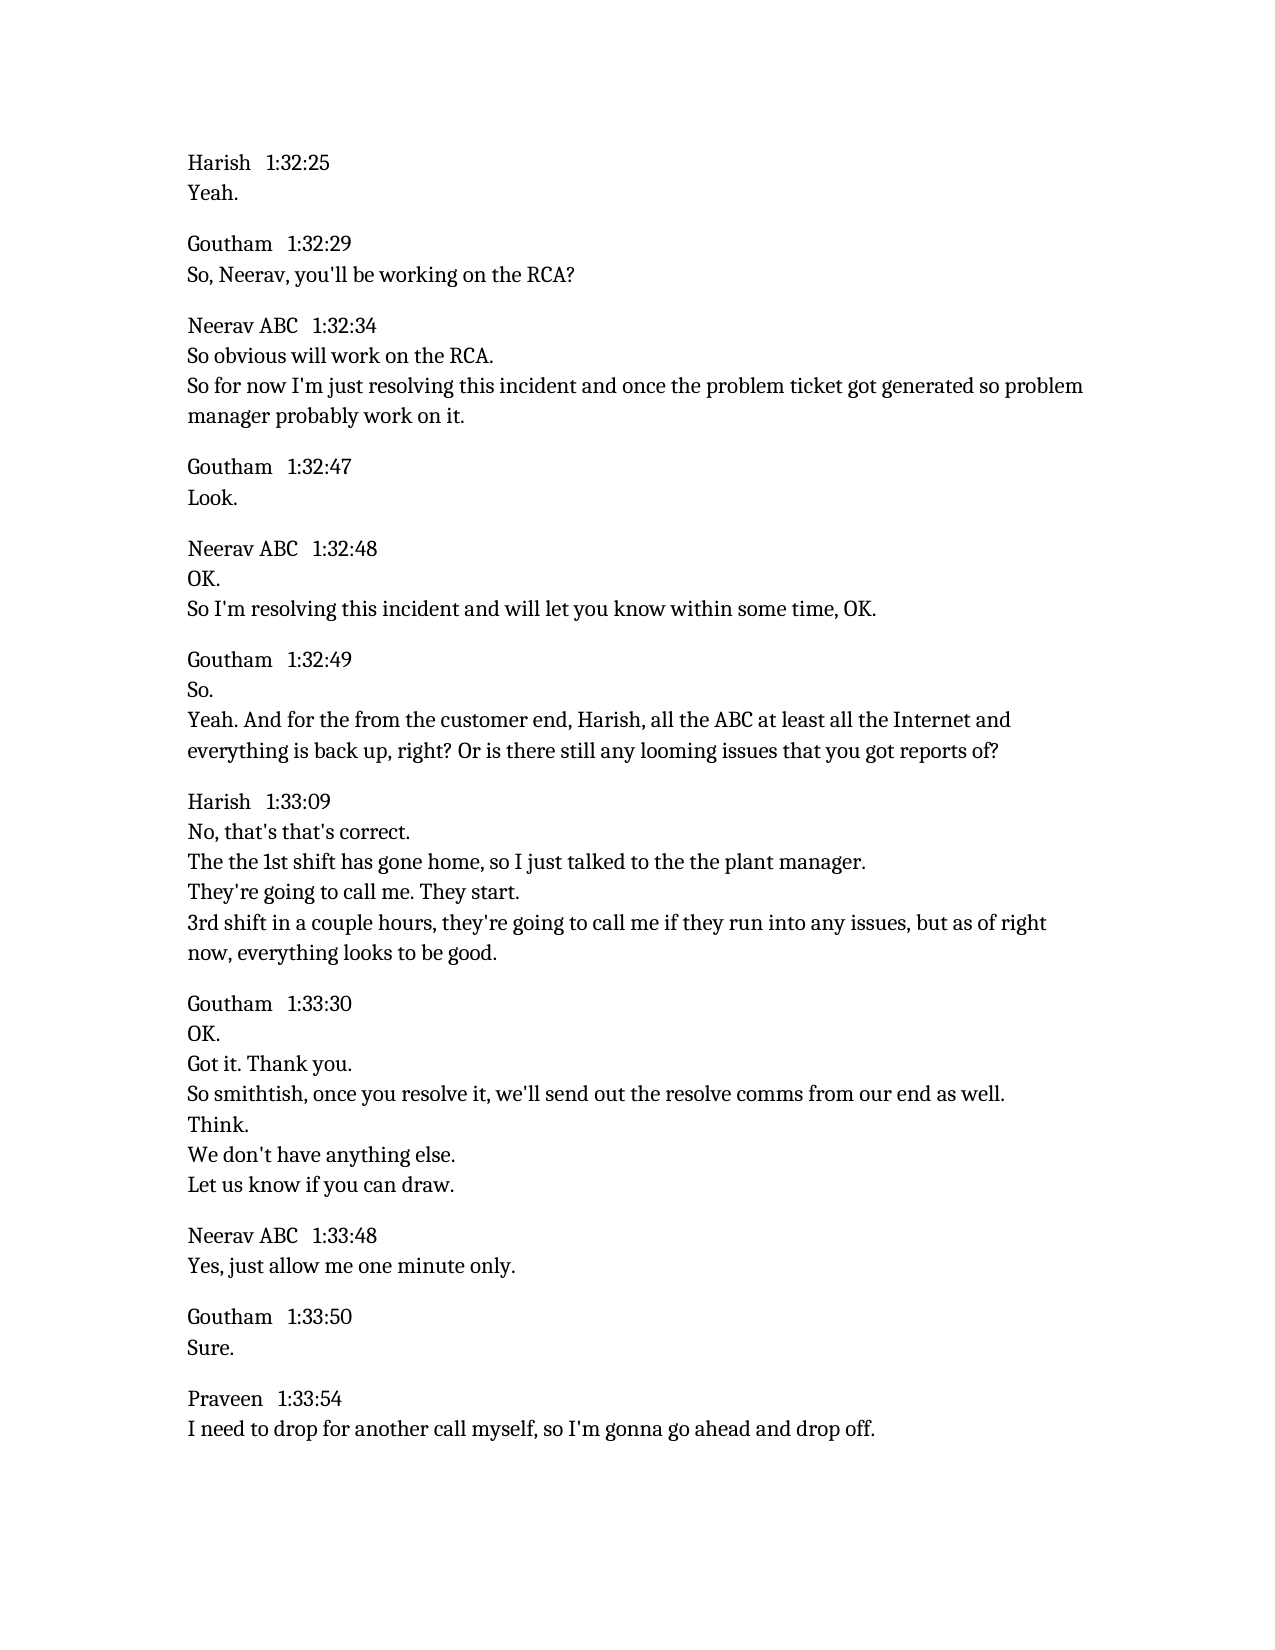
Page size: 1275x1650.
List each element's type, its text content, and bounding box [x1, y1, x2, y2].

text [187, 1385, 1087, 1442]
text Neerav ABC 1:32:34 So obvious will work on the RCA. So for now I'm just resolving this incident and once the problem ticket got generated so problem manager probably work on it. [187, 312, 1087, 429]
text Goutham 1:33:50 Sure. [187, 1304, 1087, 1361]
text Harish 1:33:09 No, that's that's correct. The the 1st shift has gone home, so I just talked to the the plant manager. They're going to call me. They start. 3rd shift in a couple hours, they're going to call me if they run into any issues, but as of right now, everything looks to be good. [187, 788, 1087, 966]
text Goutham 1:32:29 So, Neerav, you'll be working on the RCA? [187, 231, 1087, 288]
text Goutham 1:33:30 OK. Got it. Thank you. So smithtish, once you resolve it, we'll send out the resolve comms from our end as well. Think. We don't have anything else. Let us know if you can draw. [187, 991, 1087, 1198]
text Goutham 1:32:47 Look. [187, 454, 1087, 511]
text Goutham 1:32:49 So. Yeah. And for the from the customer end, Harish, all the ABC at least all the Internet and everything is back up, right? Or is there still any looming issues that you got reports of? [187, 647, 1087, 764]
text Neerav ABC 1:33:48 Yes, just allow me one minute only. [187, 1223, 1087, 1279]
text Neerav ABC 1:32:48 OK. So I'm resolving this incident and will let you know within some time, OK. [187, 535, 1087, 622]
text Harish 1:32:25 Yeah. [187, 150, 1087, 207]
